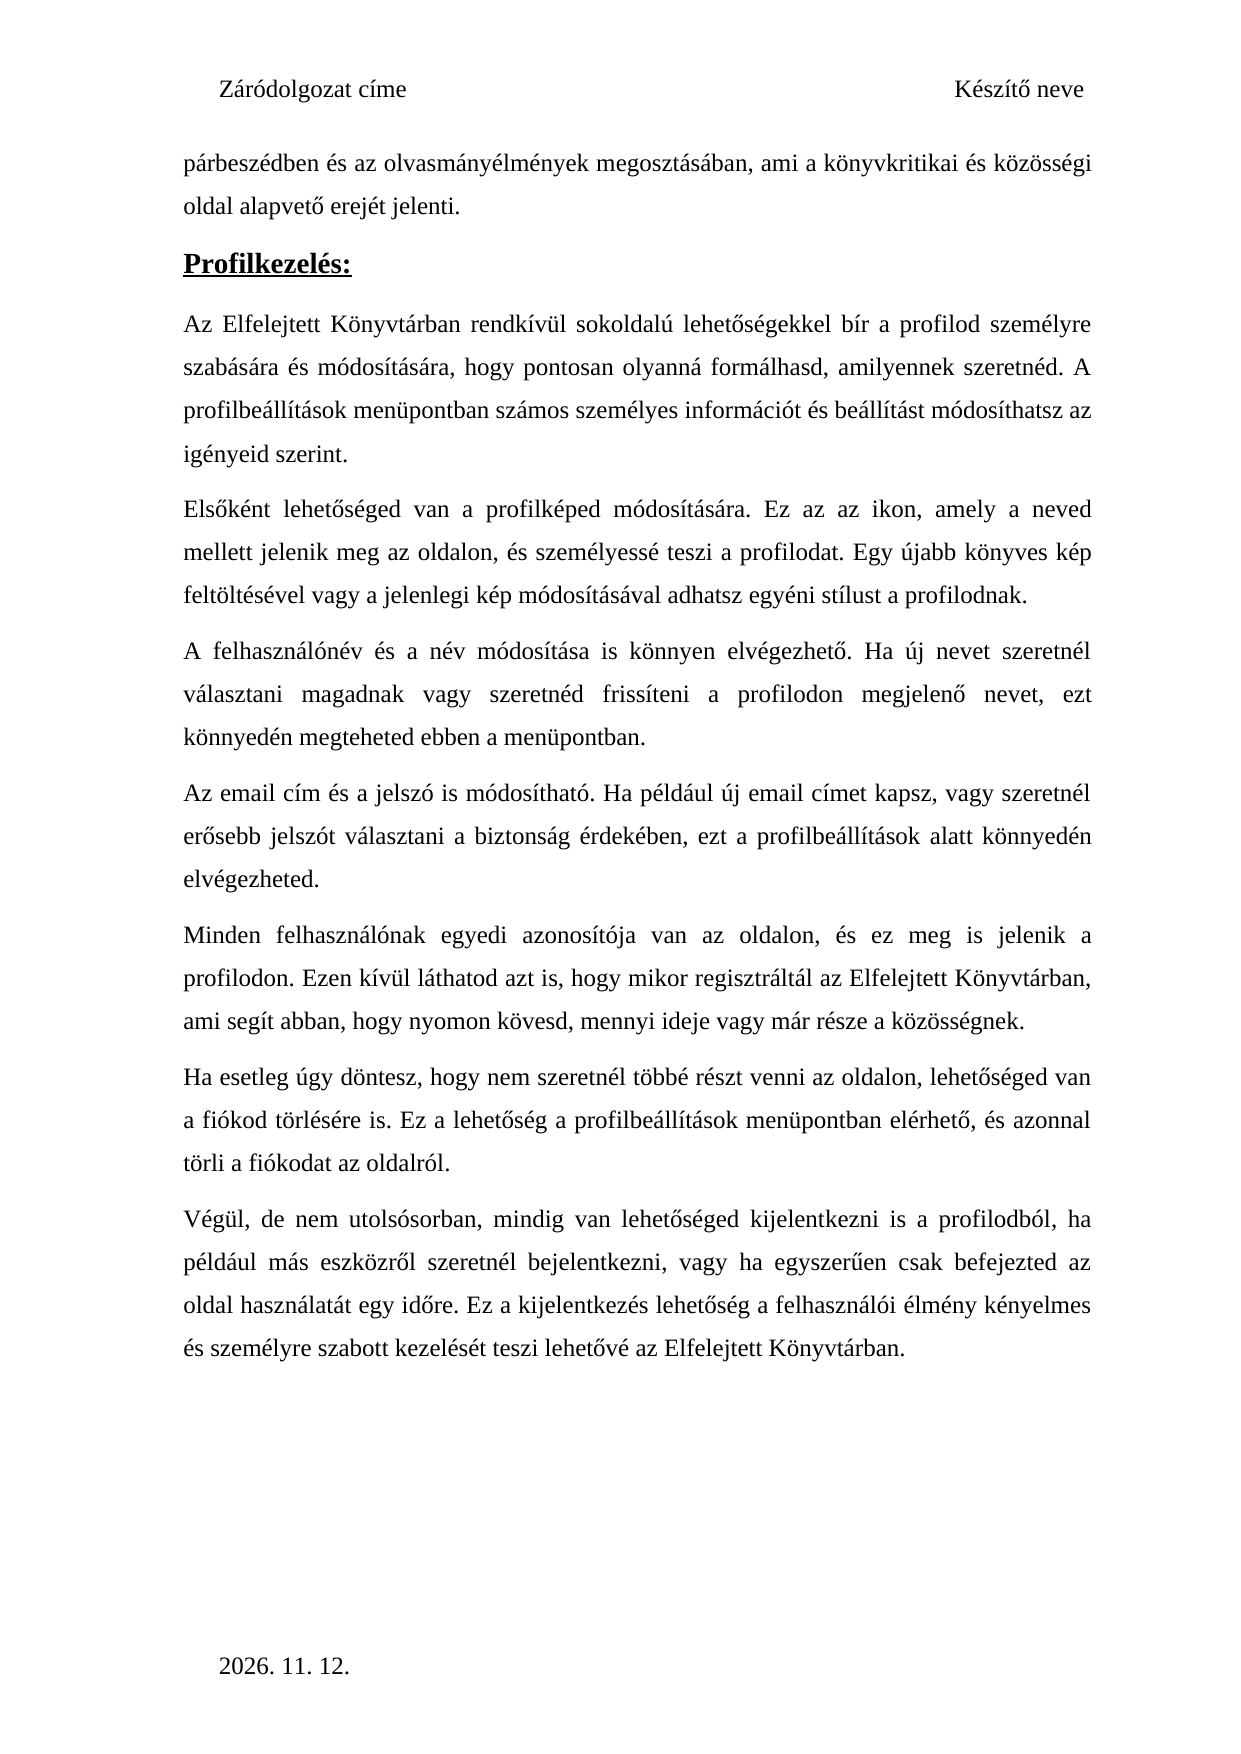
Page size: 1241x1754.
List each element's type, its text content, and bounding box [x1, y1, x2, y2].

text A felhasználónév és a név módosítása is könnyen elvégezhető. Ha új nevet szeretnél választani magadnak vagy szeretnéd frissíteni a profilodon megjelenő nevet, ezt könnyedén megteheted ebben a menüpontban. [183, 636, 1092, 751]
text Profilkezelés: [183, 246, 1092, 280]
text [183, 148, 1092, 219]
text Végül, de nem utolsósorban, mindig van lehetőséged kijelentkezni is a profilodból, ha például más eszközről szeretnél bejelentkezni, vagy ha egyszerűen csak befejezted az oldal használatát egy időre. Ez a kijelentkezés lehetőség a felhasználói élmény kényelmes és személyre szabott kezelését teszi lehetővé az Elfelejtett Könyvtárban. [183, 1204, 1092, 1362]
text Az email cím és a jelszó is módosítható. Ha például új email címet kapsz, vagy szeretnél erősebb jelszót választani a biztonság érdekében, ezt a profilbeállítások alatt könnyedén elvégezheted. [183, 778, 1092, 893]
text Elsőként lehetőséged van a profilképed módosítására. Ez az az ikon, amely a neved mellett jelenik meg az oldalon, és személyessé teszi a profilodat. Egy újabb könyves kép feltöltésével vagy a jelenlegi kép módosításával adhatsz egyéni stílust a profilodnak. [183, 494, 1092, 609]
text Az Elfelejtett Könyvtárban rendkívül sokoldalú lehetőségekkel bír a profilod személyre szabására és módosítására, hogy pontosan olyanná formálhasd, amilyennek szeretnéd. A profilbeállítások menüpontban számos személyes információt és beállítást módosíthatsz az igényeid szerint. [183, 309, 1092, 467]
text Minden felhasználónak egyedi azonosítója van az oldalon, és ez meg is jelenik a profilodon. Ezen kívül láthatod azt is, hogy mikor regisztráltál az Elfelejtett Könyvtárban, ami segít abban, hogy nyomon kövesd, mennyi ideje vagy már része a közösségnek. [183, 920, 1092, 1035]
text Ha esetleg úgy döntesz, hogy nem szeretnél többé részt venni az oldalon, lehetőséged van a fiókod törlésére is. Ez a lehetőség a profilbeállítások menüpontban elérhető, és azonnal törli a fiókodat az oldalról. [183, 1062, 1092, 1177]
